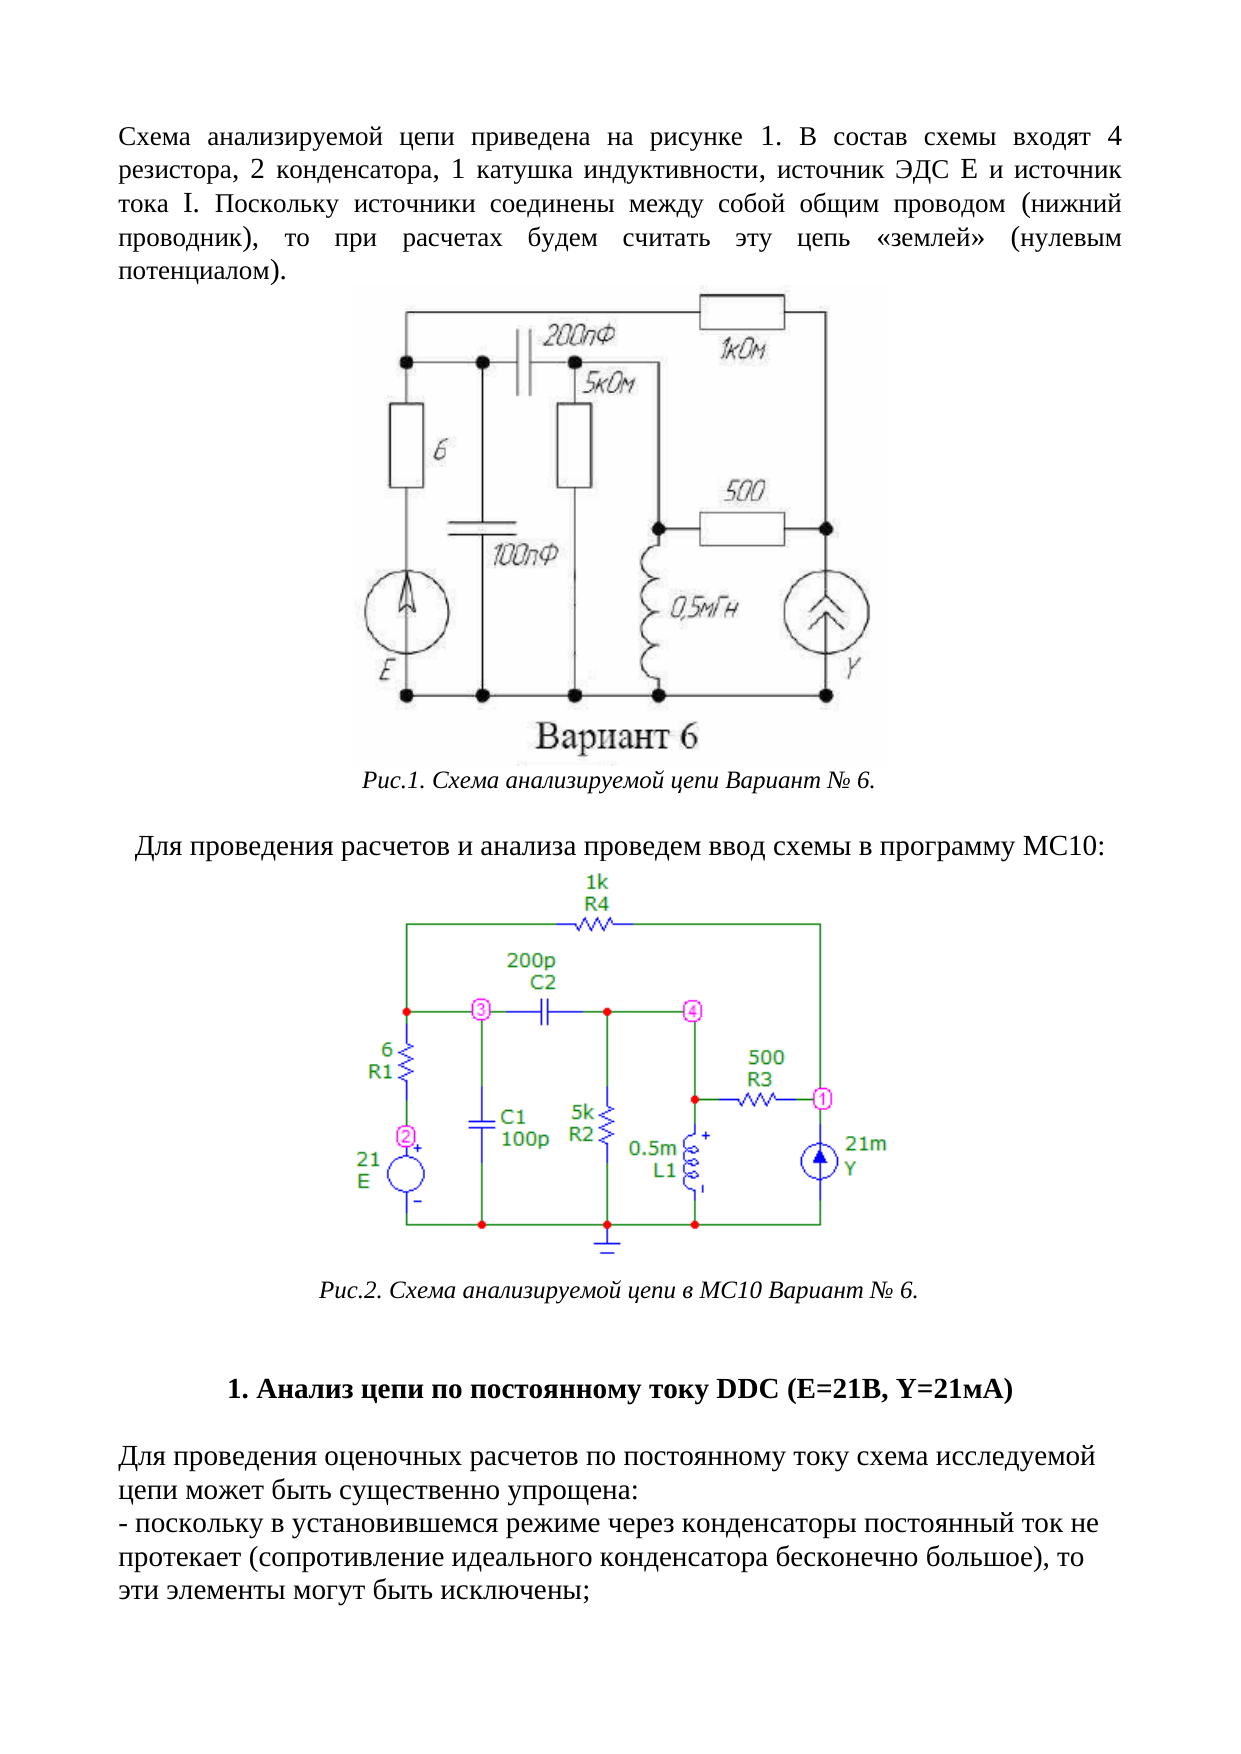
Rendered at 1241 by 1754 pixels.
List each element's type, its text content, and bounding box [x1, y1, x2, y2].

title Для проведения оценочных расчетов по постоянному току схема исследуемой цепи может быть существенно упрощена: [118, 1438, 1122, 1505]
title Рис.1. Схема анализируемой цепи Вариант № 6. [118, 766, 1122, 794]
title - поскольку в установившемся режиме через конденсаторы постоянный ток не протекает (сопротивление идеального конденсатора бесконечно большое), то эти элементы могут быть исключены; [118, 1505, 1122, 1606]
title Рис.2. Схема анализируемой цепи в МС10 Вариант № 6. [118, 1275, 1122, 1304]
picture [331, 861, 909, 1276]
title Для проведения расчетов и анализа проведем ввод схемы в программу МС10: [118, 828, 1122, 861]
title Схема анализируемой цепи приведена на рисунке 1. В состав схемы входят 4 резистора, 2 конденсатора, 1 катушка индуктивности, источник ЭДС E и источник тока I. Поскольку источники соединены между собой общим проводом (нижний проводник), то при расчетах будем считать эту цепь «землей» (нулевым потенциалом). [118, 118, 1122, 286]
picture [349, 285, 892, 766]
title 1. Анализ цепи по постоянному току DDC (Е=21В, Y=21мА) [118, 1371, 1122, 1405]
